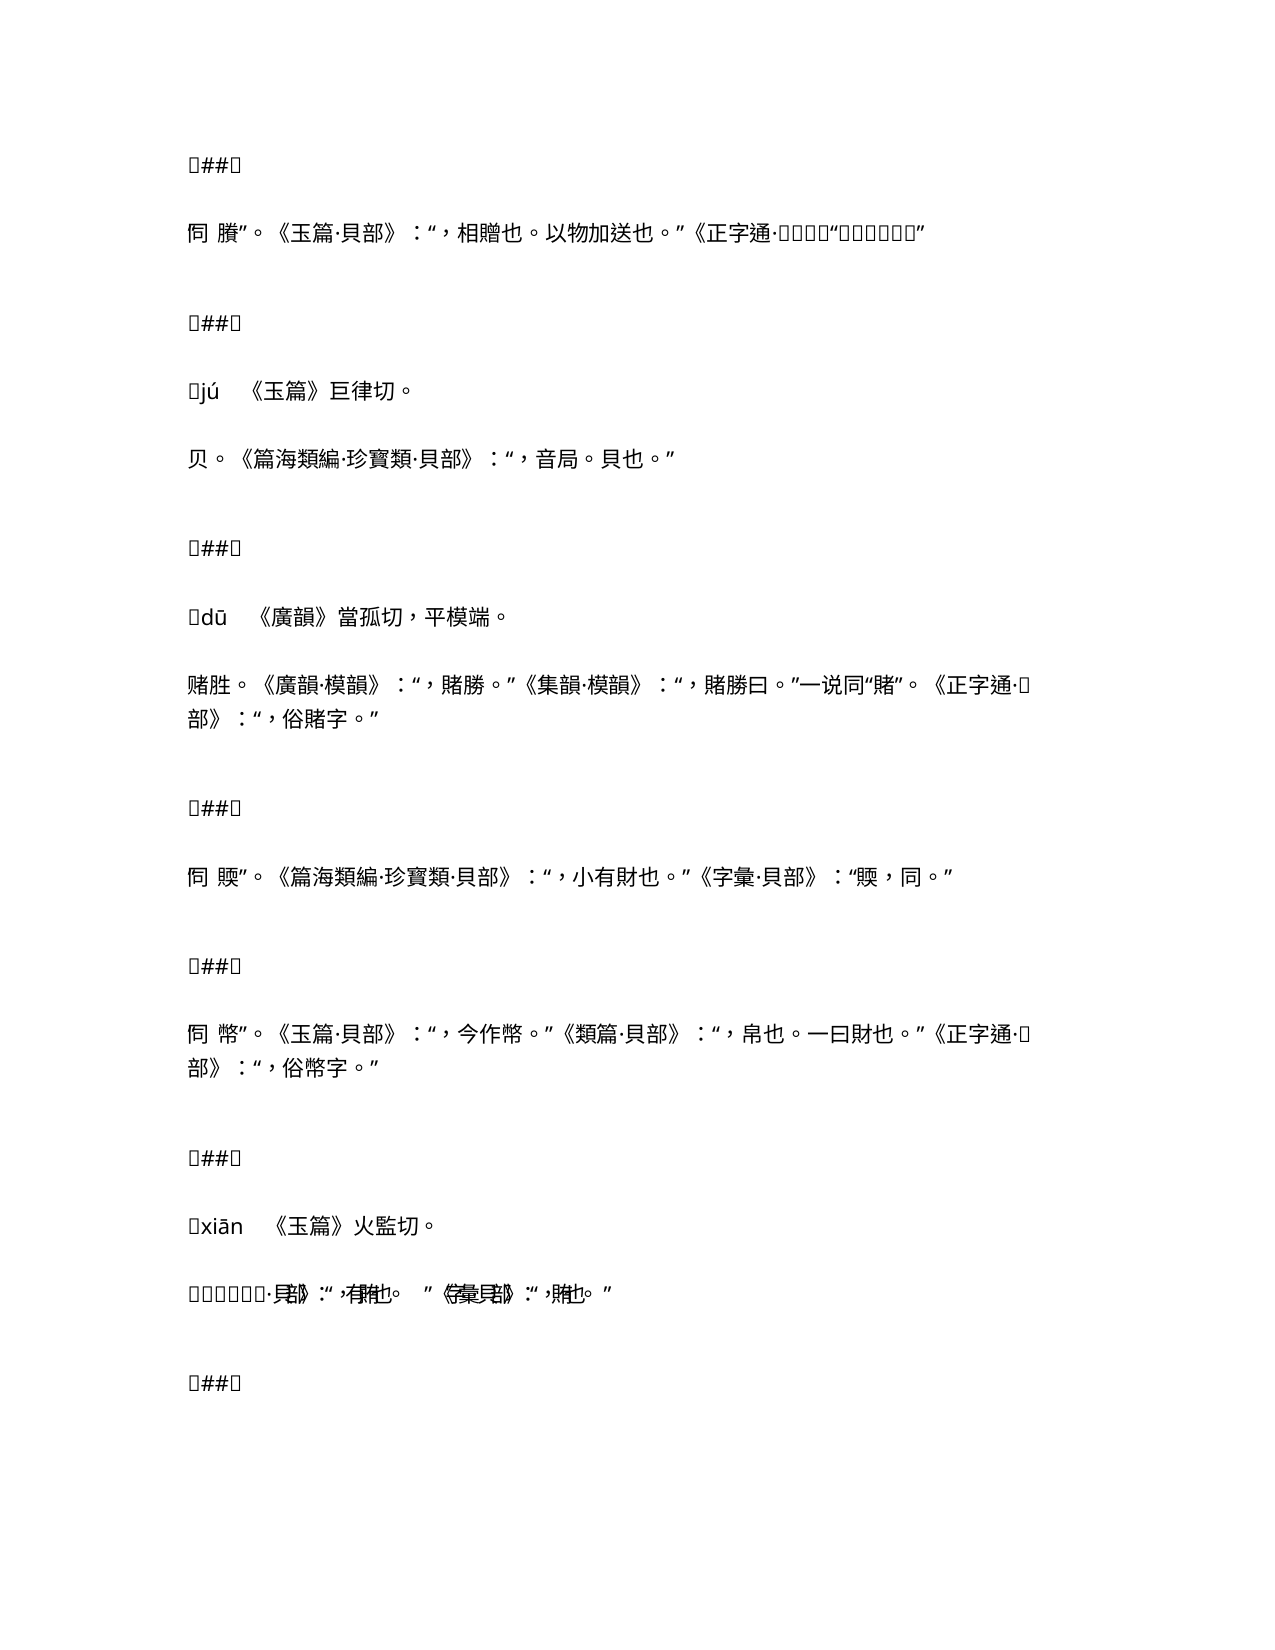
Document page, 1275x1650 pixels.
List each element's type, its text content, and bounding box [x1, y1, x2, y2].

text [187, 1368, 1087, 1432]
text 𧸁##𧸁 𧸁同“幣”。《玉篇·貝部》：“𧸁，今作幣。”《類篇·貝部》：“𧸁，帛也。一曰財也。”《正字通·貝部》：“𧸁，俗幣字。” [187, 951, 1087, 1117]
text 𧸂##𧸂 𧸂xiān 《玉篇》火監切。 有贿。《玉篇·貝部》：“𧸂，有賄𧸂也。”《字彙·貝部》：“𧸂，賄也。” [187, 1142, 1087, 1343]
text 𧷽##𧷽 𧷽同“賸”。《玉篇·貝部》：“𧷽，相贈也。以物加送也。”《正字通·貝部》：“𧷽，賸本字。” [187, 150, 1087, 282]
text 𧸀##𧸀 𧸀同“䞂”。《篇海類編·珍寳類·貝部》：“𧸀，小有財也。”《字彙·貝部》：“䞂，同𧸀。” [187, 793, 1087, 926]
text 𧷿##𧷿 𧷿dū 《廣韻》當孤切，平模端。 赌胜。《廣韻·模韻》：“𧷿，賭勝。”《集韻·模韻》：“𧷿，賭勝曰𧷿。”一说同“賭”。《正字通·貝部》：“𧷿，俗賭字。” [187, 533, 1087, 768]
text 𧷾##𧷾 𧷾jú 《玉篇》巨律切。 贝。《篇海類編·珍寳類·貝部》：“𧷾，音局。貝也。” [187, 307, 1087, 508]
